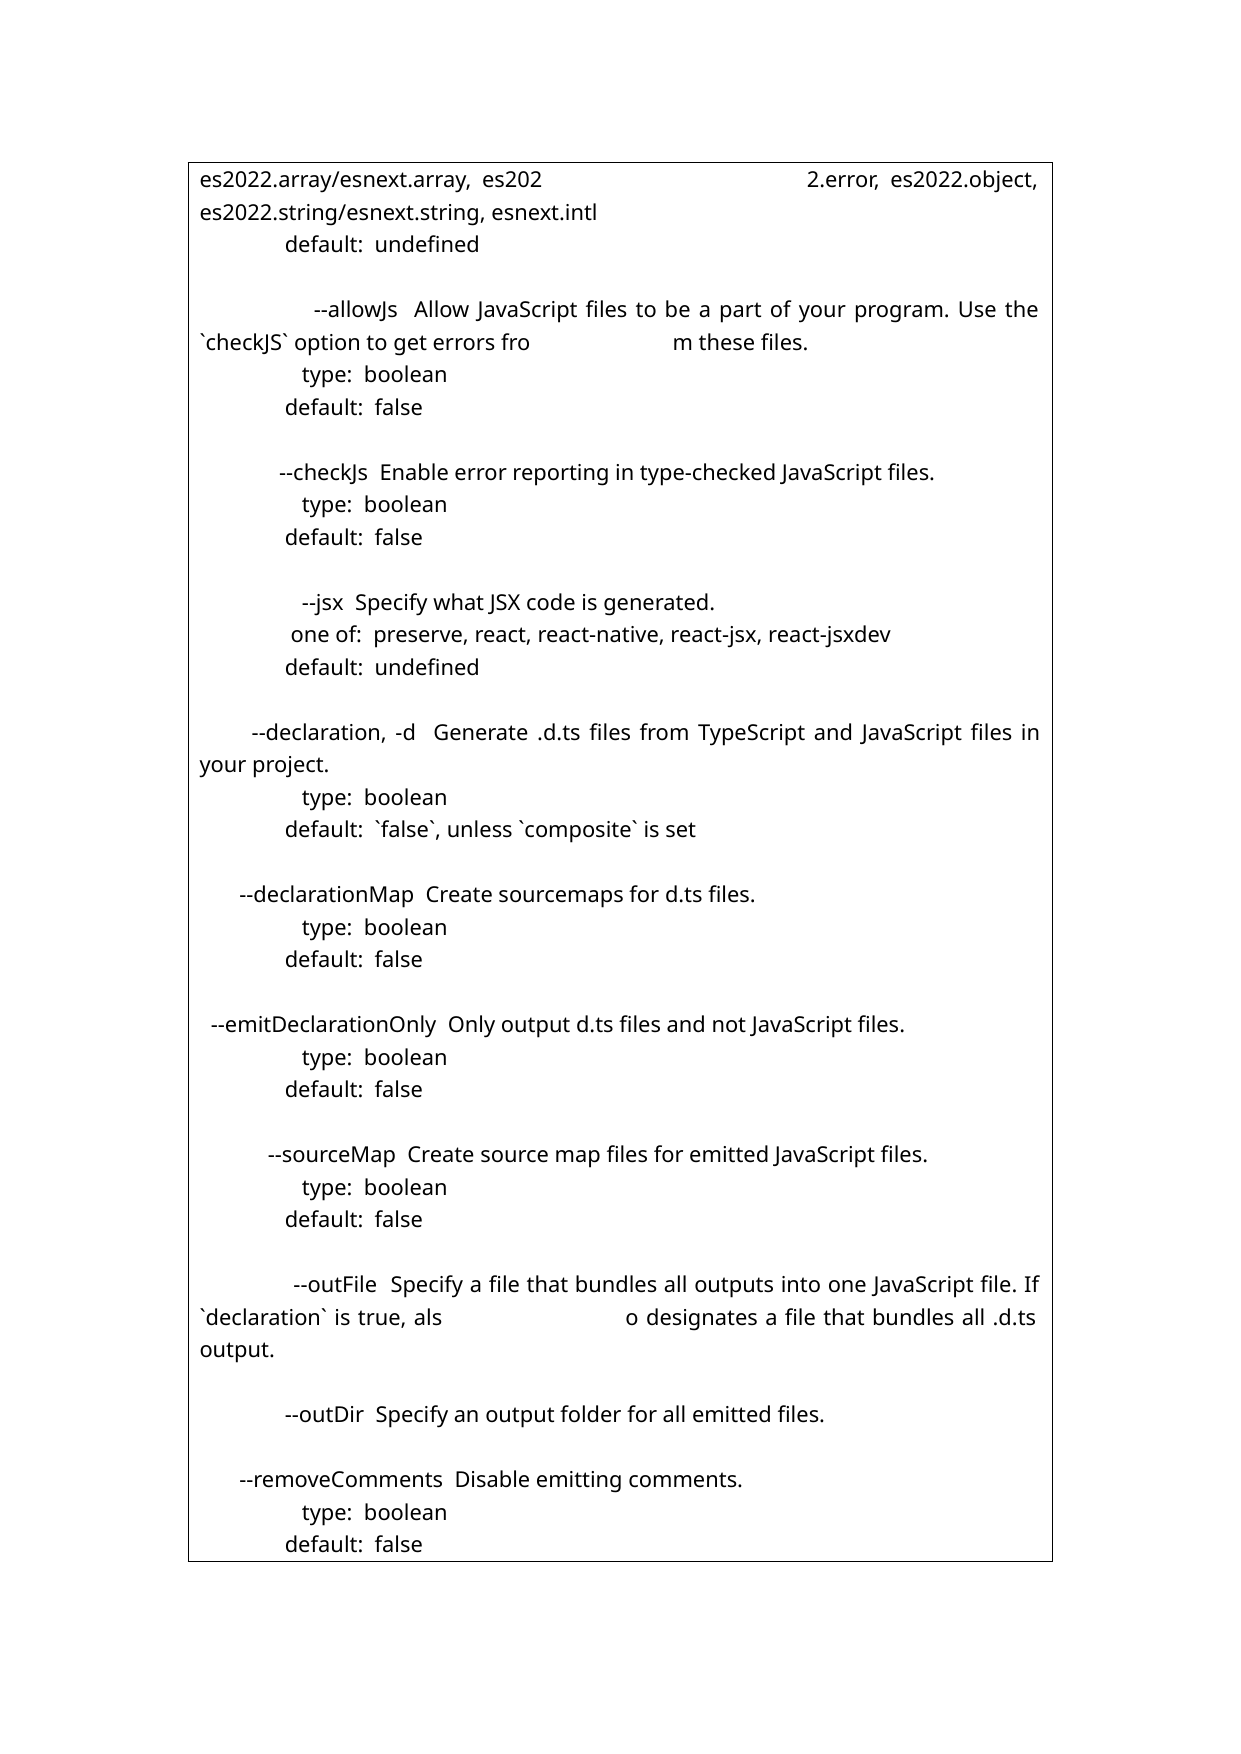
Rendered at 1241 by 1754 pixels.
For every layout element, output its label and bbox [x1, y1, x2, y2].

table_header [189, 163, 1052, 1561]
